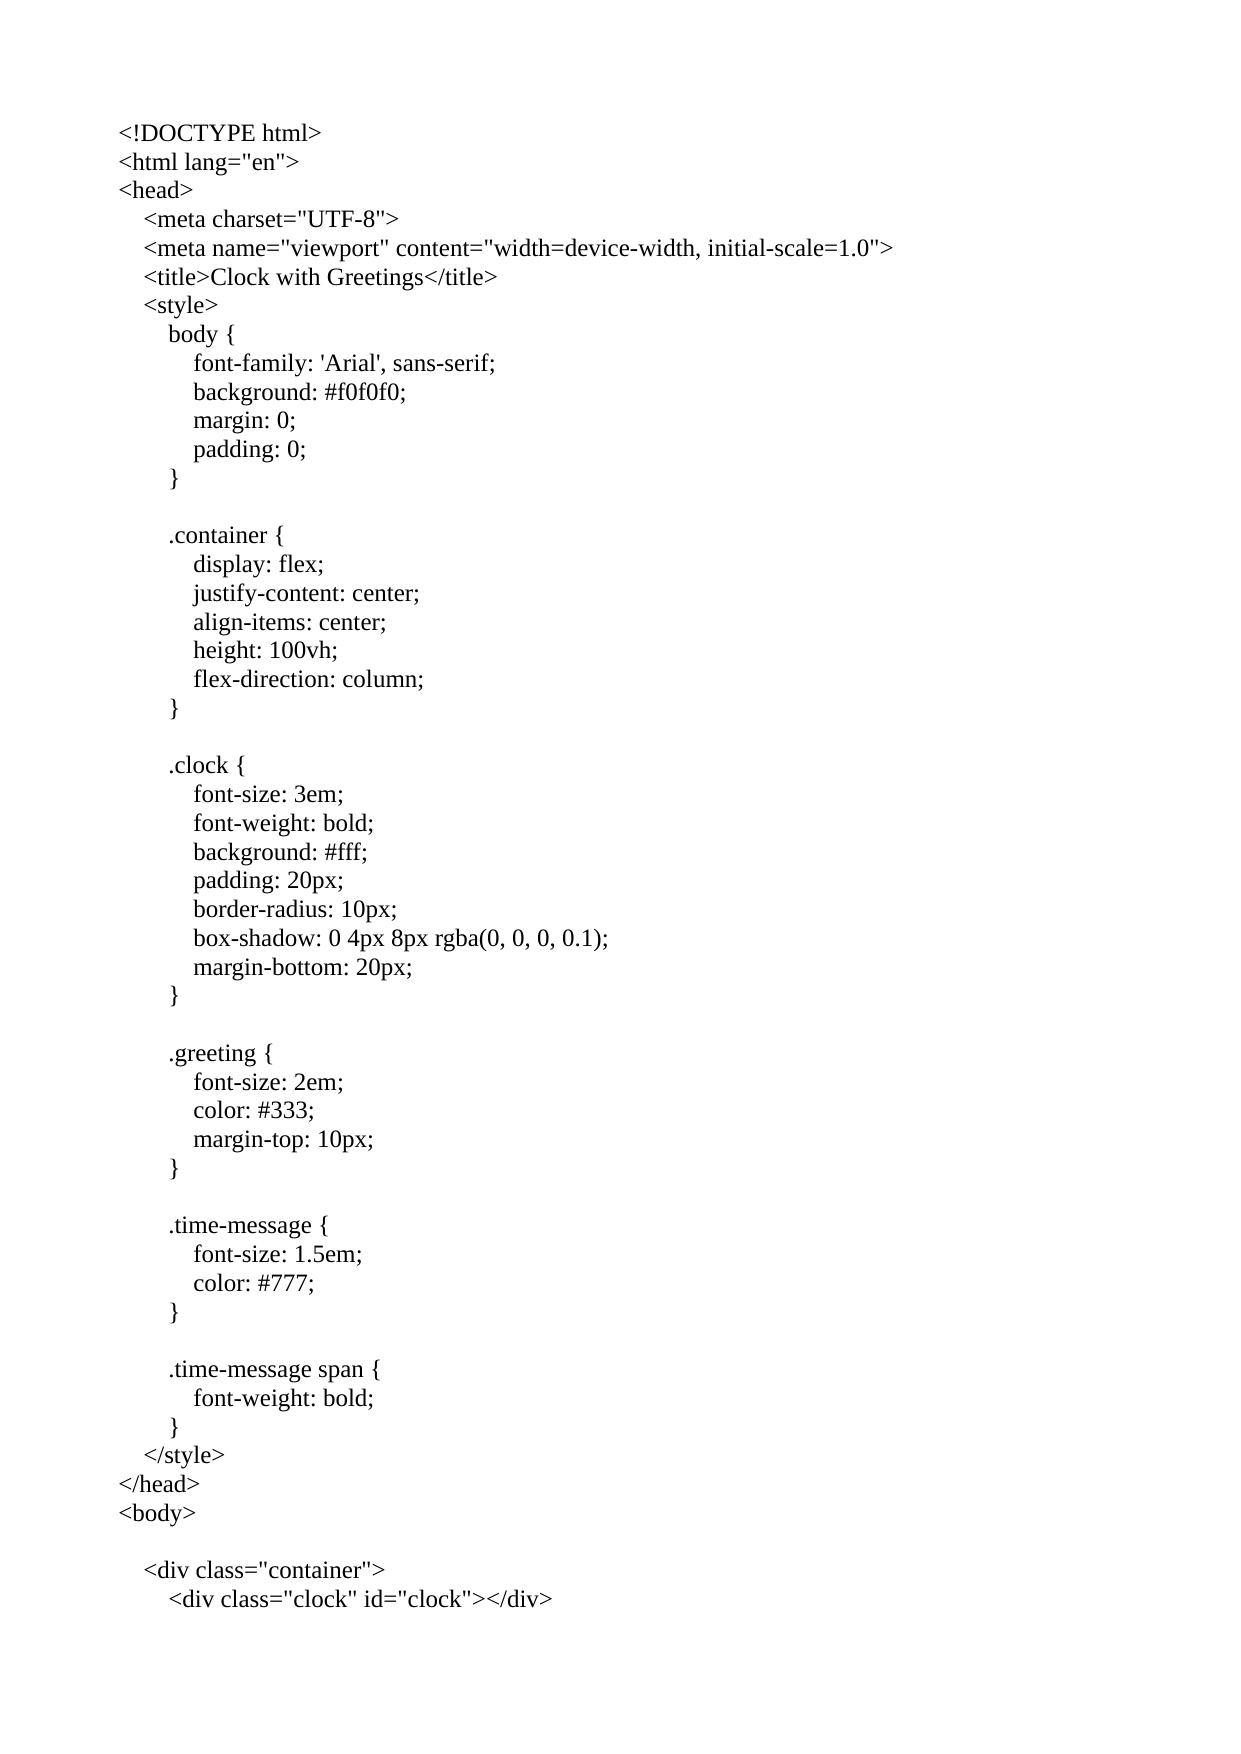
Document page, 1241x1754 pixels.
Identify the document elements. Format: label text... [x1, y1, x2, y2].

text margin-bottom: 20px; [118, 952, 1122, 981]
text <body> [118, 1498, 1122, 1527]
text <title>Clock with Greetings</title> [118, 262, 1122, 291]
text background: #fff; [118, 837, 1122, 866]
text display: flex; [118, 549, 1122, 578]
text } [118, 693, 1122, 722]
text flex-direction: column; [118, 664, 1122, 693]
text <div class="clock" id="clock"></div> [118, 1584, 1122, 1613]
text font-size: 2em; [118, 1067, 1122, 1096]
text box-shadow: 0 4px 8px rgba(0, 0, 0, 0.1); [118, 923, 1122, 952]
text body { [118, 319, 1122, 348]
text border-radius: 10px; [118, 894, 1122, 923]
text font-size: 1.5em; [118, 1239, 1122, 1268]
text padding: 0; [118, 434, 1122, 463]
text font-family: 'Arial', sans-serif; [118, 348, 1122, 377]
text .clock { [118, 751, 1122, 779]
text .greeting { [118, 1038, 1122, 1067]
text } [118, 1412, 1122, 1441]
text font-weight: bold; [118, 1383, 1122, 1412]
text } [118, 1153, 1122, 1182]
text align-items: center; [118, 607, 1122, 636]
text height: 100vh; [118, 636, 1122, 664]
text </style> [118, 1441, 1122, 1469]
text } [118, 981, 1122, 1009]
text } [118, 1297, 1122, 1326]
text <div class="container"> [118, 1556, 1122, 1584]
text color: #777; [118, 1268, 1122, 1297]
text font-size: 3em; [118, 779, 1122, 808]
text <head> [118, 176, 1122, 204]
text font-weight: bold; [118, 808, 1122, 837]
text color: #333; [118, 1096, 1122, 1124]
text justify-content: center; [118, 578, 1122, 607]
text <!DOCTYPE html> [118, 118, 1122, 147]
text <meta charset="UTF-8"> [118, 204, 1122, 233]
text margin: 0; [118, 406, 1122, 434]
text </head> [118, 1469, 1122, 1498]
text <meta name="viewport" content="width=device-width, initial-scale=1.0"> [118, 233, 1122, 262]
text margin-top: 10px; [118, 1124, 1122, 1153]
text } [118, 463, 1122, 492]
text .container { [118, 521, 1122, 549]
text .time-message { [118, 1211, 1122, 1239]
text padding: 20px; [118, 866, 1122, 894]
text <html lang="en"> [118, 147, 1122, 176]
text .time-message span { [118, 1354, 1122, 1383]
text <style> [118, 291, 1122, 319]
text background: #f0f0f0; [118, 377, 1122, 406]
